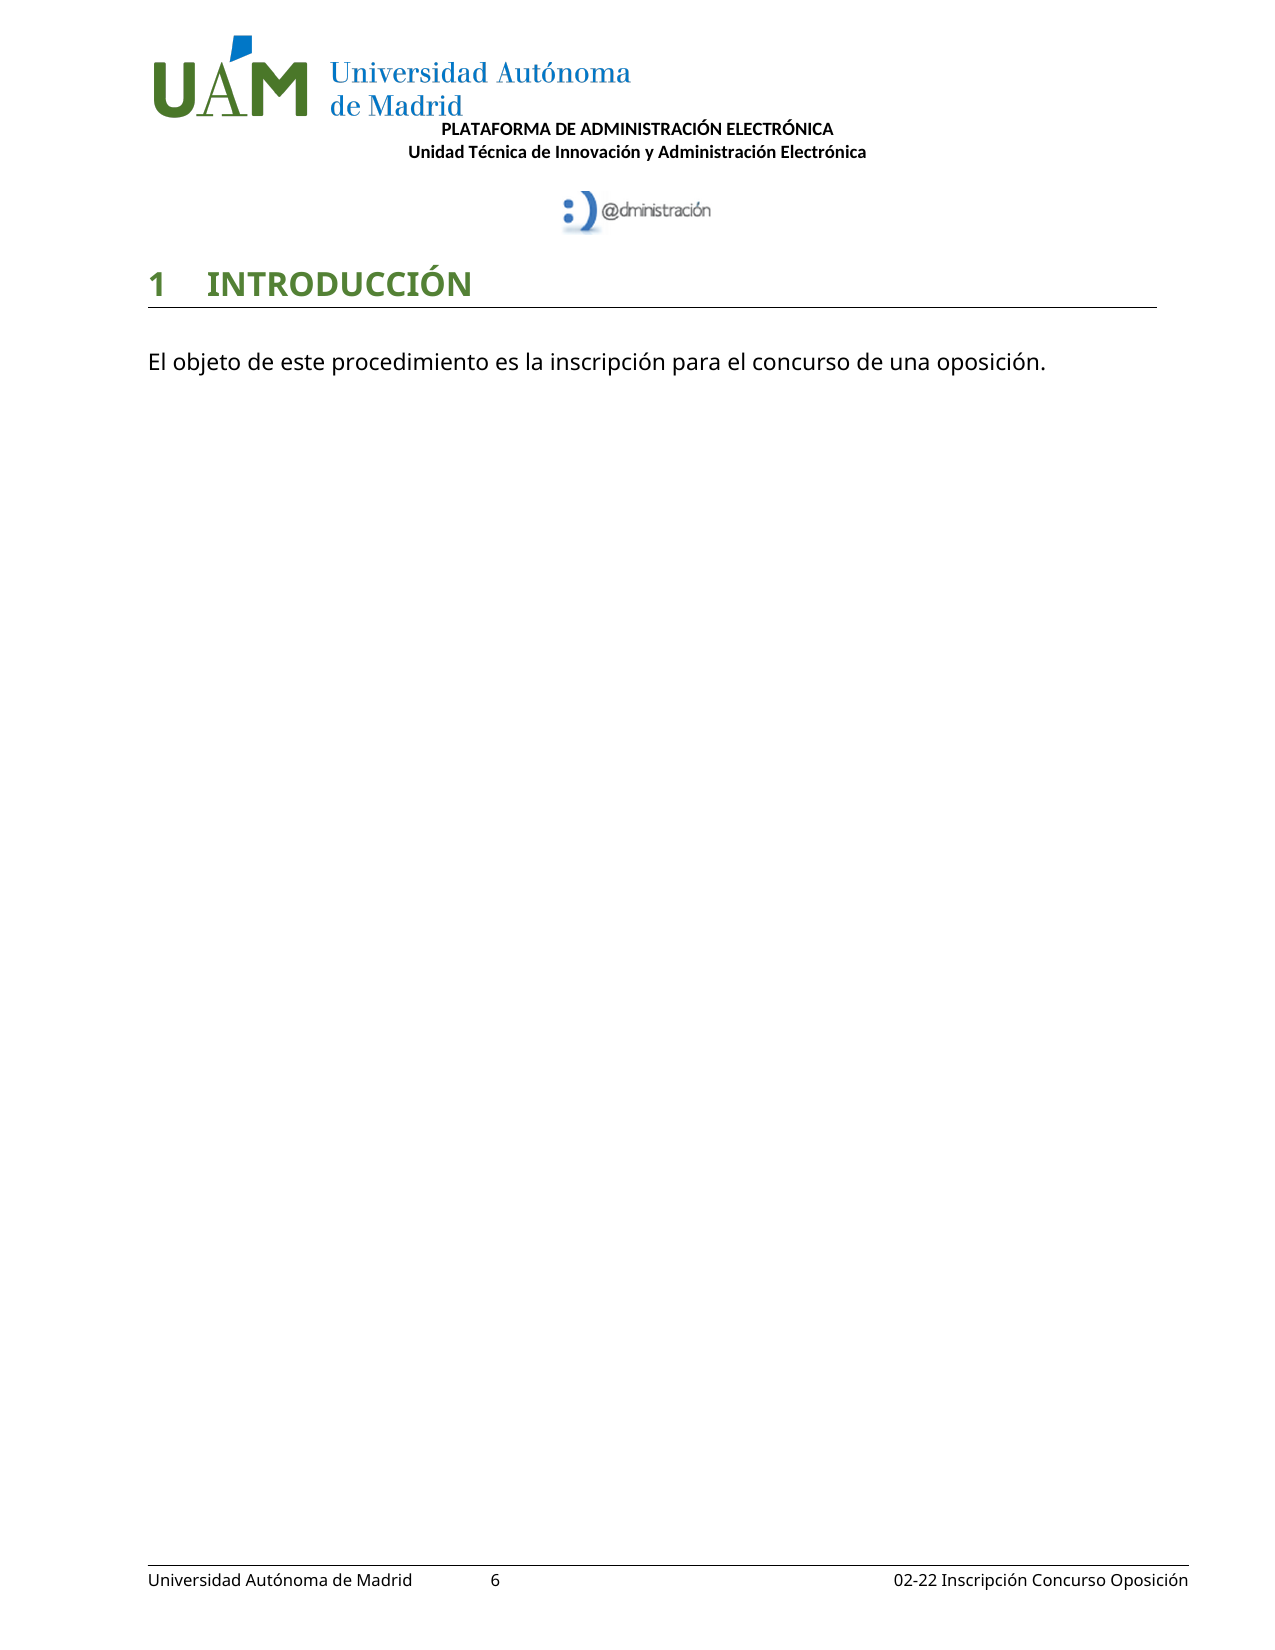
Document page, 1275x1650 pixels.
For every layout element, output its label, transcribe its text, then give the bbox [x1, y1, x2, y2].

subtitle INTRODUCCIÓN [148, 261, 1157, 307]
picture [560, 191, 715, 235]
text El objeto de este procedimiento es la inscripción para el concurso de una oposición. [148, 346, 1157, 377]
